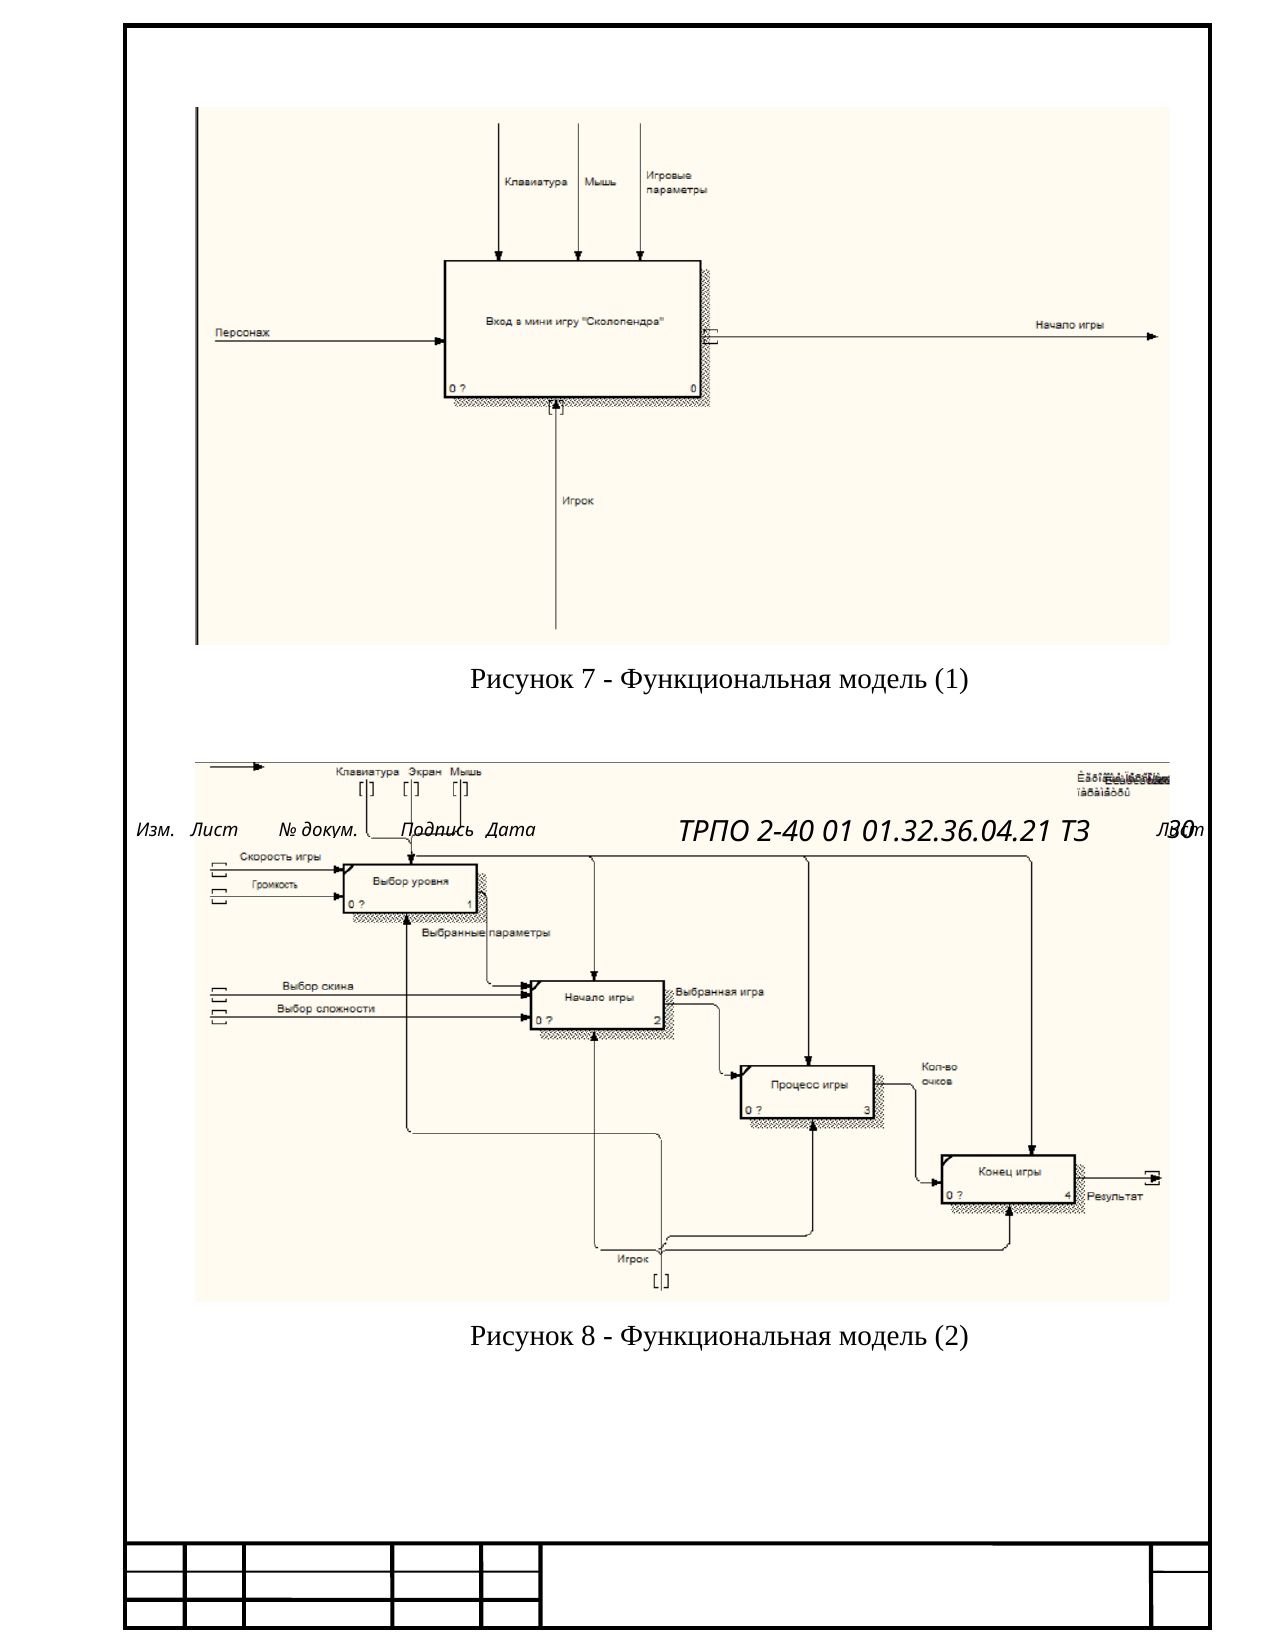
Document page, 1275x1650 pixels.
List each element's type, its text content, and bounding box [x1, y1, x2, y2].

text Рисунок 7 - Функциональная модель (1) [177, 662, 1186, 695]
text Рисунок 8 - Функциональная модель (2) [177, 1318, 1186, 1352]
picture [195, 762, 1170, 1302]
picture [195, 107, 1170, 645]
